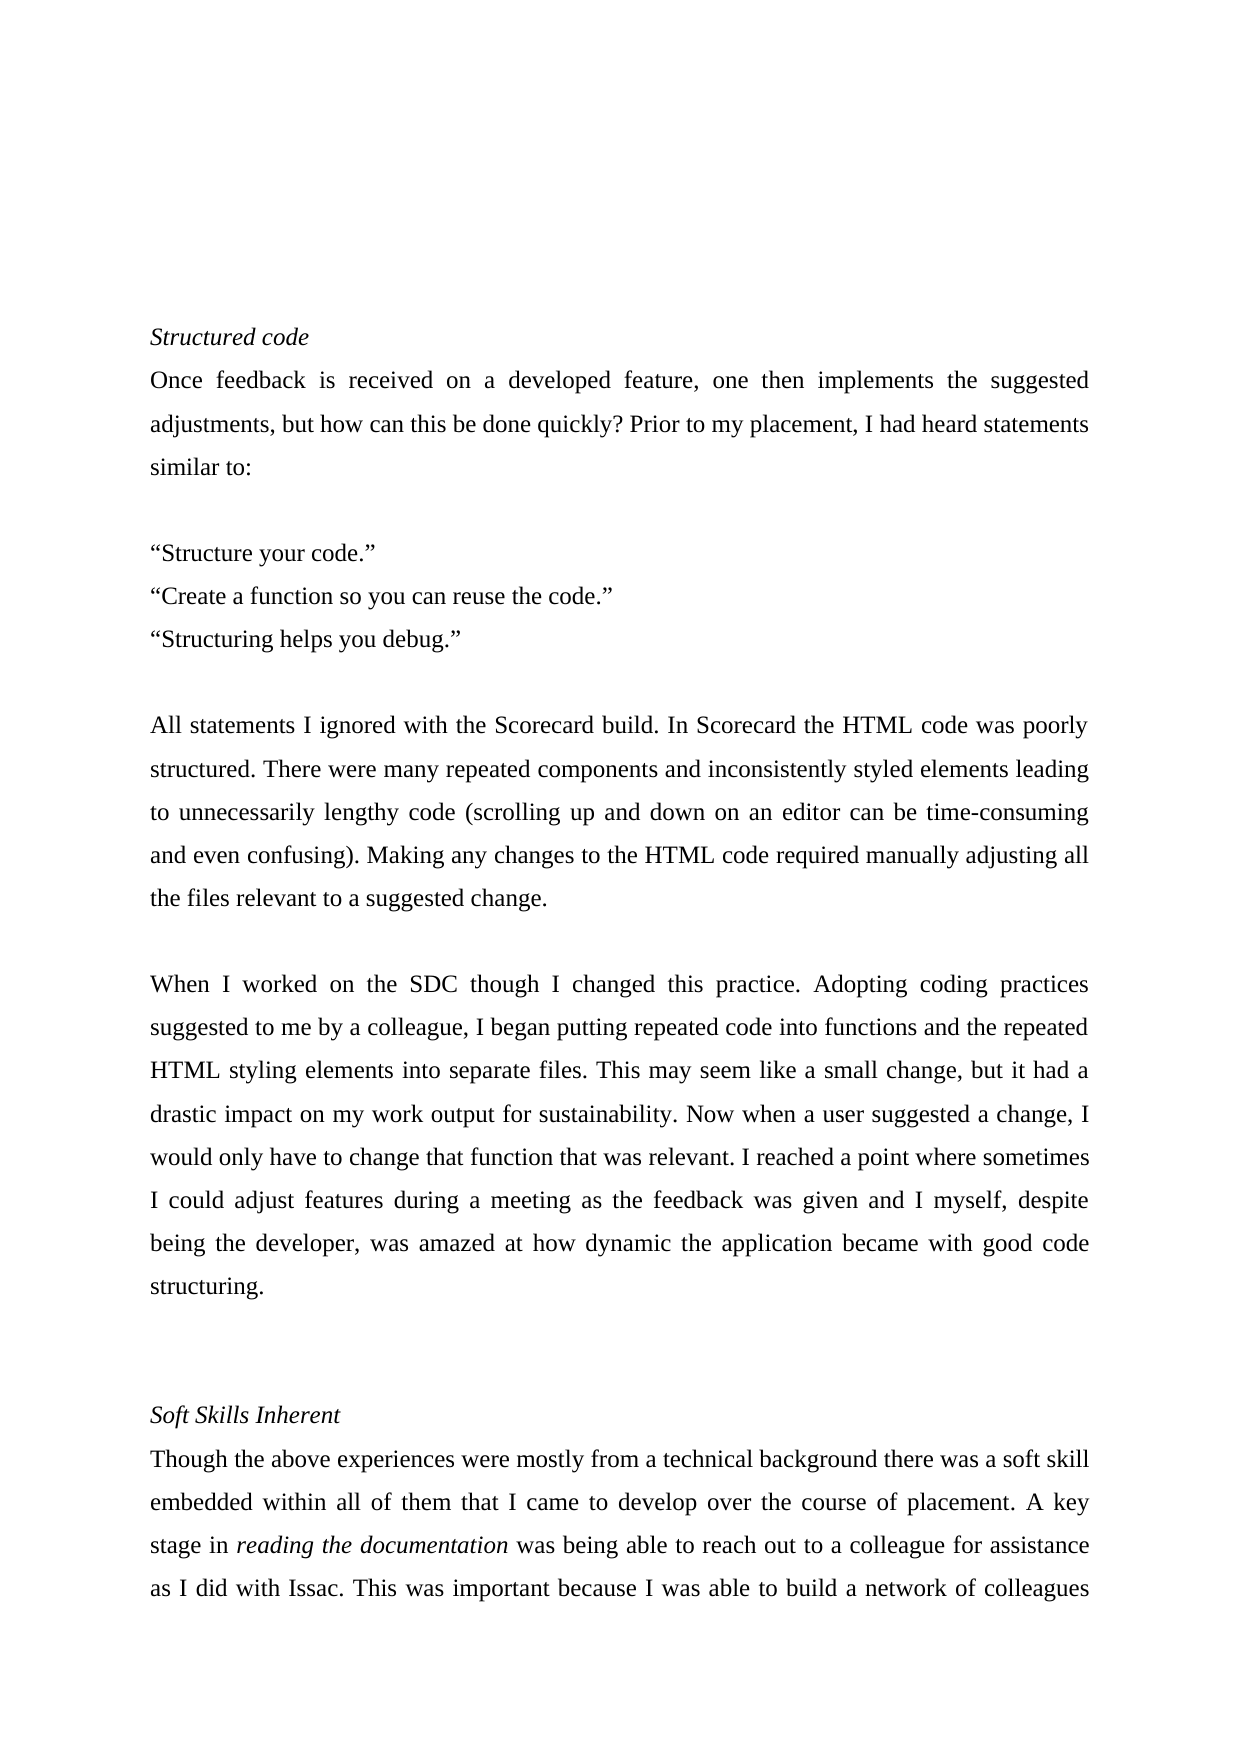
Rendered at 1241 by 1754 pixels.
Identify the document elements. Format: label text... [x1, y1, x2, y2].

text “Structure your code.” [150, 538, 1090, 567]
text Once feedback is received on a developed feature, one then implements the suggested adjustments, but how can this be done quickly? Prior to my placement, I had heard statements similar to: [150, 366, 1090, 481]
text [150, 1444, 1090, 1602]
text “Structuring helps you debug.” [150, 624, 1090, 653]
text Structured code [150, 322, 1090, 351]
text Soft Skills Inherent [150, 1401, 1090, 1429]
text When I worked on the SDC though I changed this practice. Adopting coding practices suggested to me by a colleague, I began putting repeated code into functions and the repeated HTML styling elements into separate files. This may seem like a small change, but it had a drastic impact on my work output for sustainability. Now when a user suggested a change, I would only have to change that function that was relevant. I reached a point where sometimes I could adjust features during a meeting as the feedback was given and I myself, despite being the developer, was amazed at how dynamic the application became with good code structuring. [150, 969, 1090, 1300]
text All statements I ignored with the Scorecard build. In Scorecard the HTML code was poorly structured. There were many repeated components and inconsistently styled elements leading to unnecessarily lengthy code (scrolling up and down on an editor can be time-consuming and even confusing). Making any changes to the HTML code required manually adjusting all the files relevant to a suggested change. [150, 711, 1090, 912]
text “Create a function so you can reuse the code.” [150, 581, 1090, 610]
